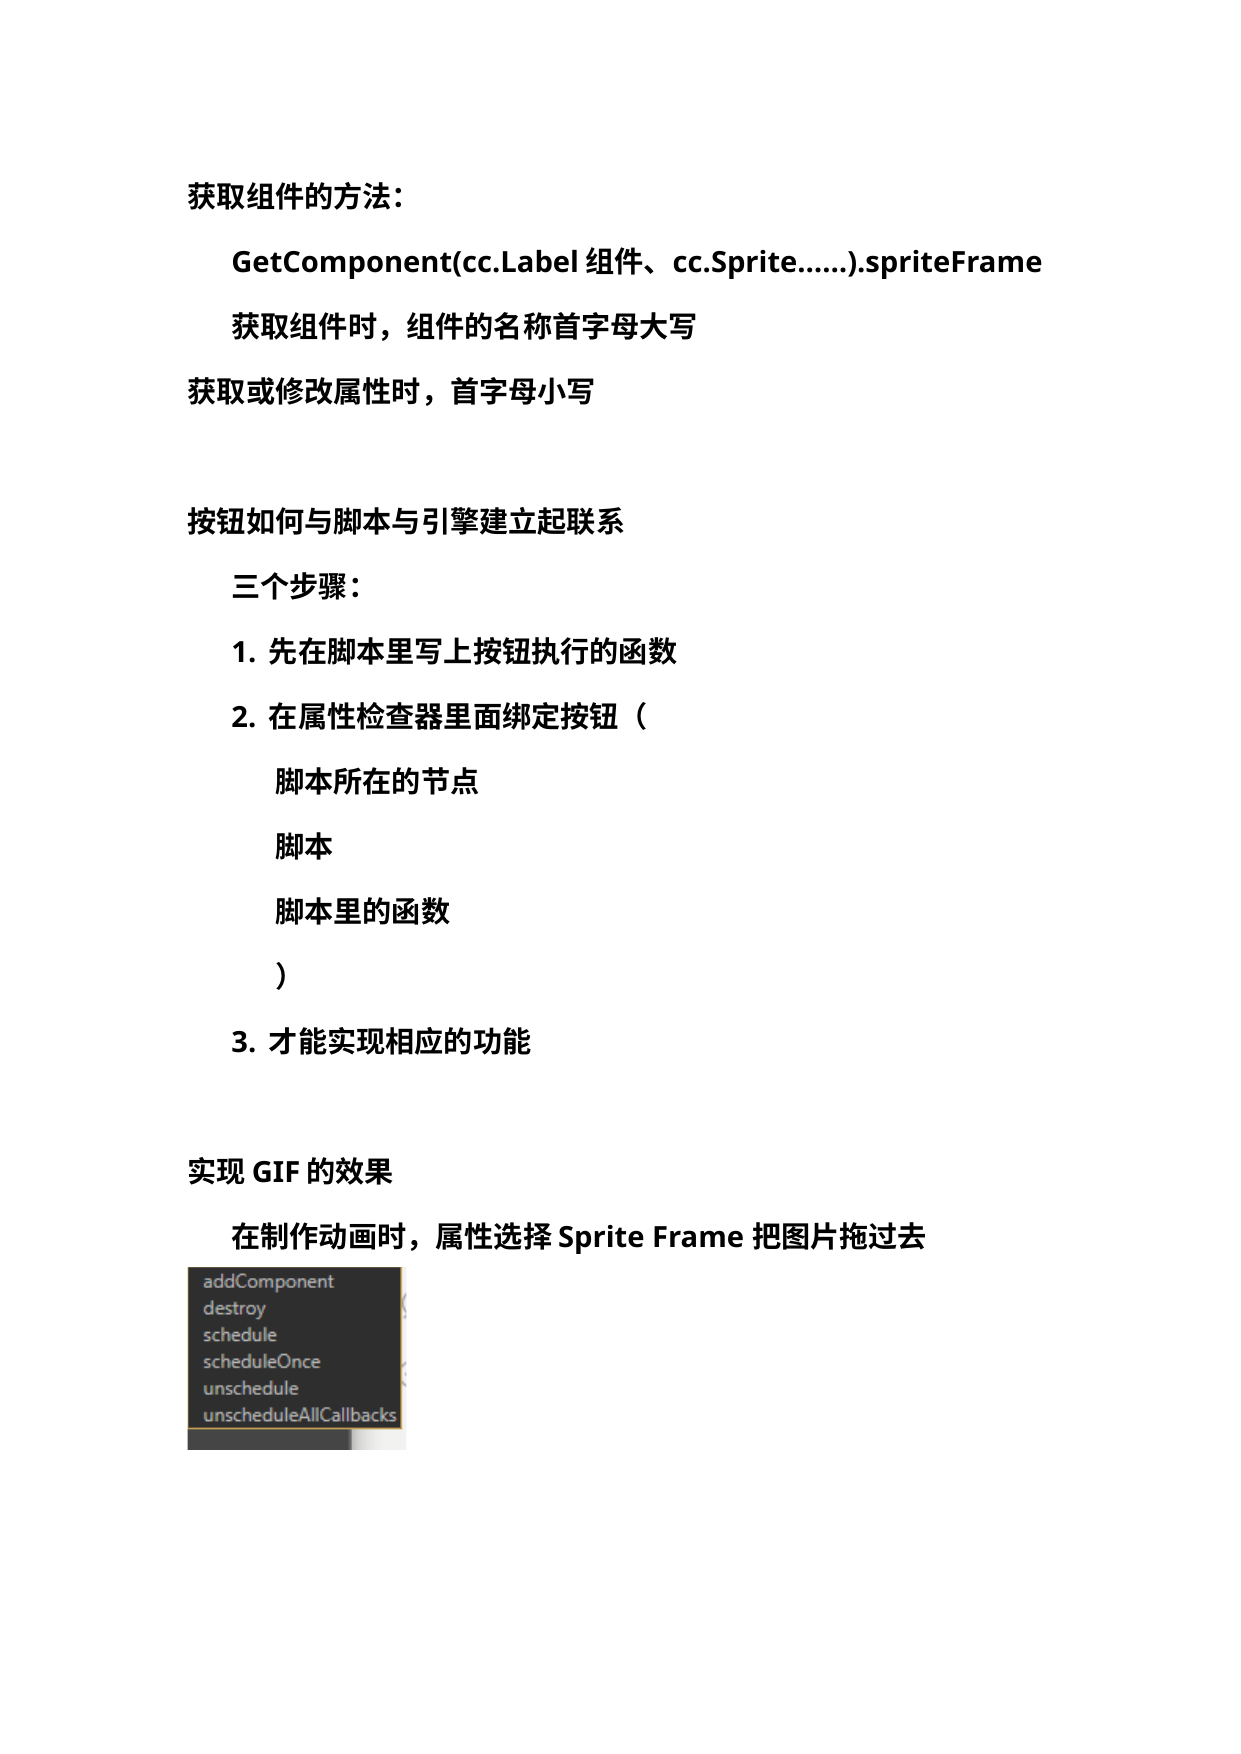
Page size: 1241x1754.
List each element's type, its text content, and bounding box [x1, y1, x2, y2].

picture [187, 1267, 407, 1450]
text GetComponent(cc.Label组件、cc.Sprite……).spriteFrame [187, 227, 1053, 292]
list 脚本 [269, 812, 1053, 877]
text 三个步骤： [187, 552, 1053, 617]
list 脚本所在的节点 [269, 747, 1053, 812]
list 脚本里的函数 [269, 877, 1053, 942]
text 获取组件时，组件的名称首字母大写 [187, 292, 1053, 357]
text 获取组件的方法： [187, 162, 1053, 227]
list 才能实现相应的功能 [231, 1007, 1053, 1072]
list 在属性检查器里面绑定按钮（ [231, 682, 1053, 747]
text 获取或修改属性时，首字母小写 [187, 357, 1053, 422]
text 在制作动画时，属性选择Sprite Frame 把图片拖过去 [187, 1202, 1053, 1267]
text 实现GIF的效果 [187, 1137, 1053, 1202]
list ） [269, 942, 1053, 1007]
list 先在脚本里写上按钮执行的函数 [231, 617, 1053, 682]
text 按钮如何与脚本与引擎建立起联系 [187, 487, 1053, 552]
